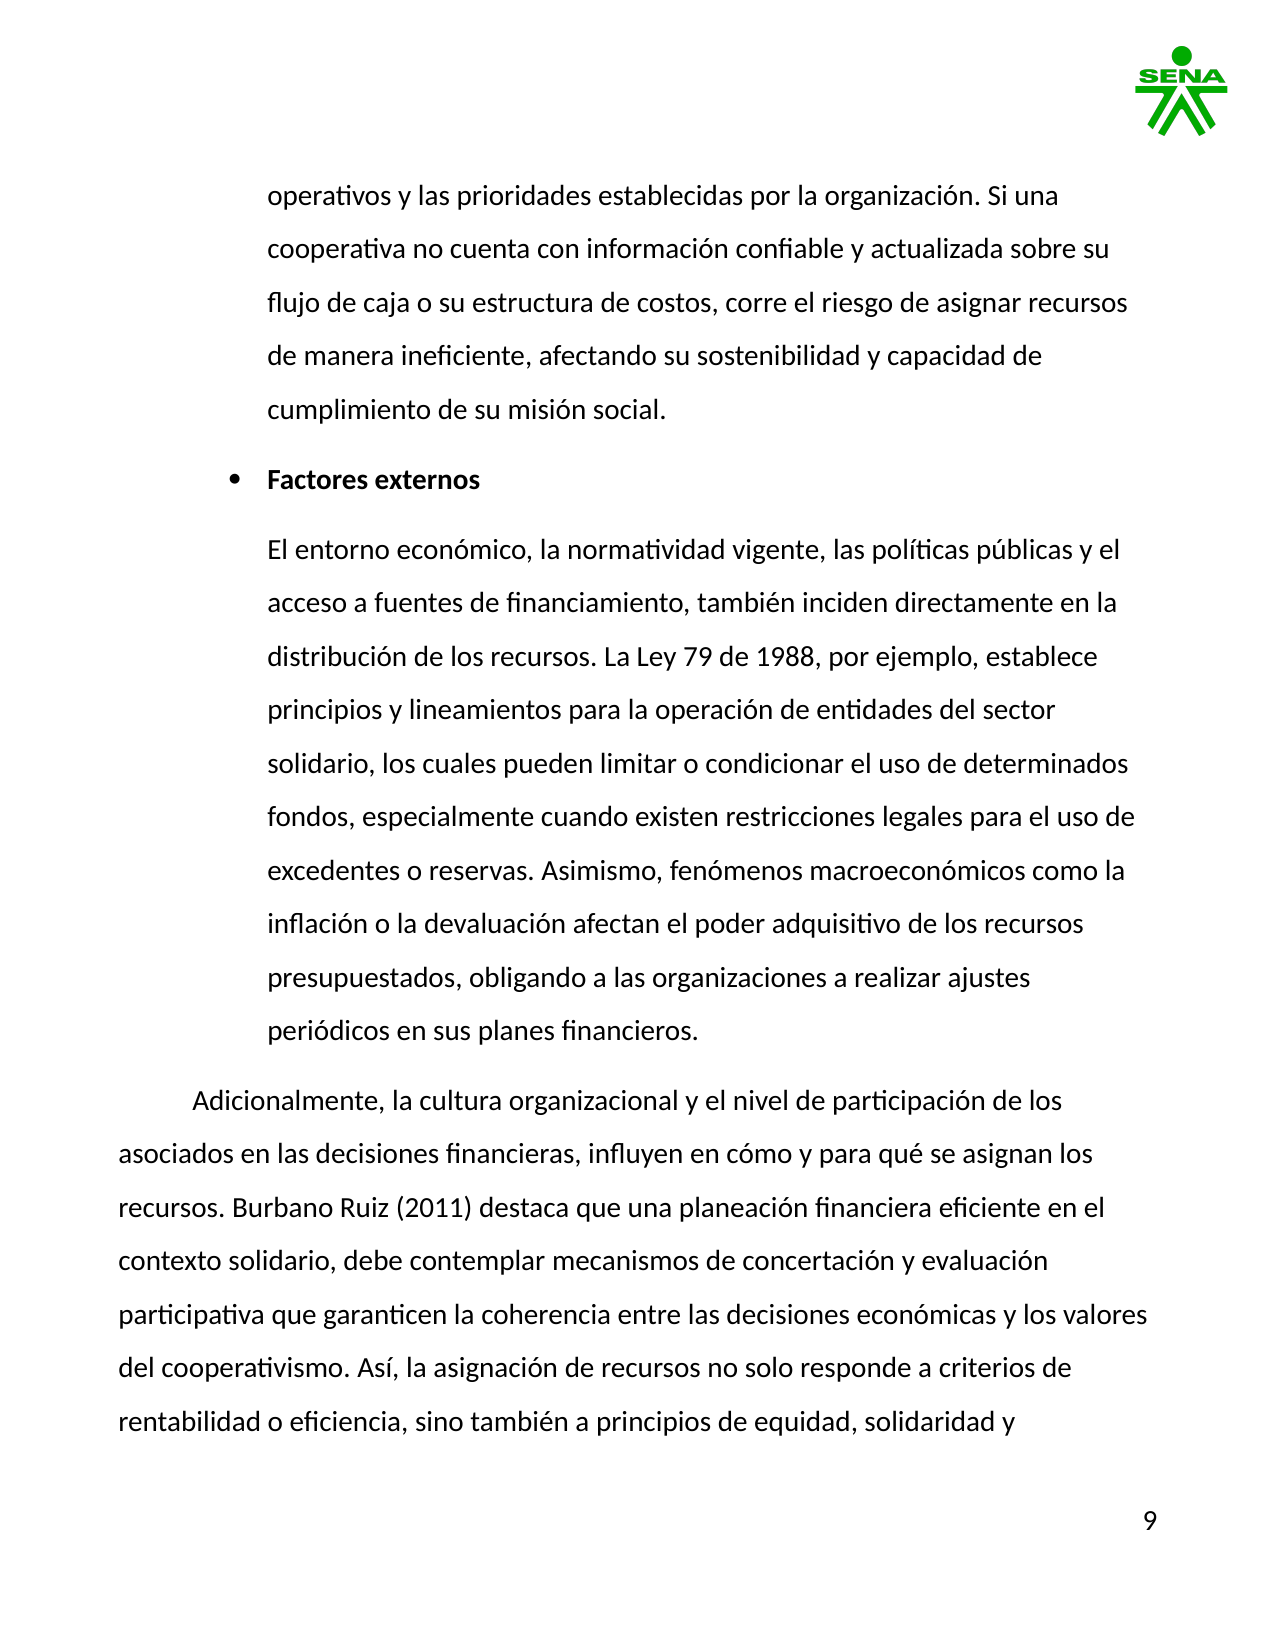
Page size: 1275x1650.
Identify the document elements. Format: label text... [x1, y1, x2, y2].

list El entorno económico, la normatividad vigente, las políticas públicas y el acceso a fuentes de financiamiento, también inciden directamente en la distribución de los recursos. La Ley 79 de 1988, por ejemplo, establece principios y lineamientos para la operación de entidades del sector solidario, los cuales pueden limitar o condicionar el uso de determinados fondos, especialmente cuando existen restricciones legales para el uso de excedentes o reservas. Asimismo, fenómenos macroeconómicos como la inflación o la devaluación afectan el poder adquisitivo de los recursos presupuestados, obligando a las organizaciones a realizar ajustes periódicos en sus planes financieros. [267, 531, 1157, 1048]
subtitle Factores externos [229, 461, 1157, 497]
picture [1135, 46, 1228, 136]
